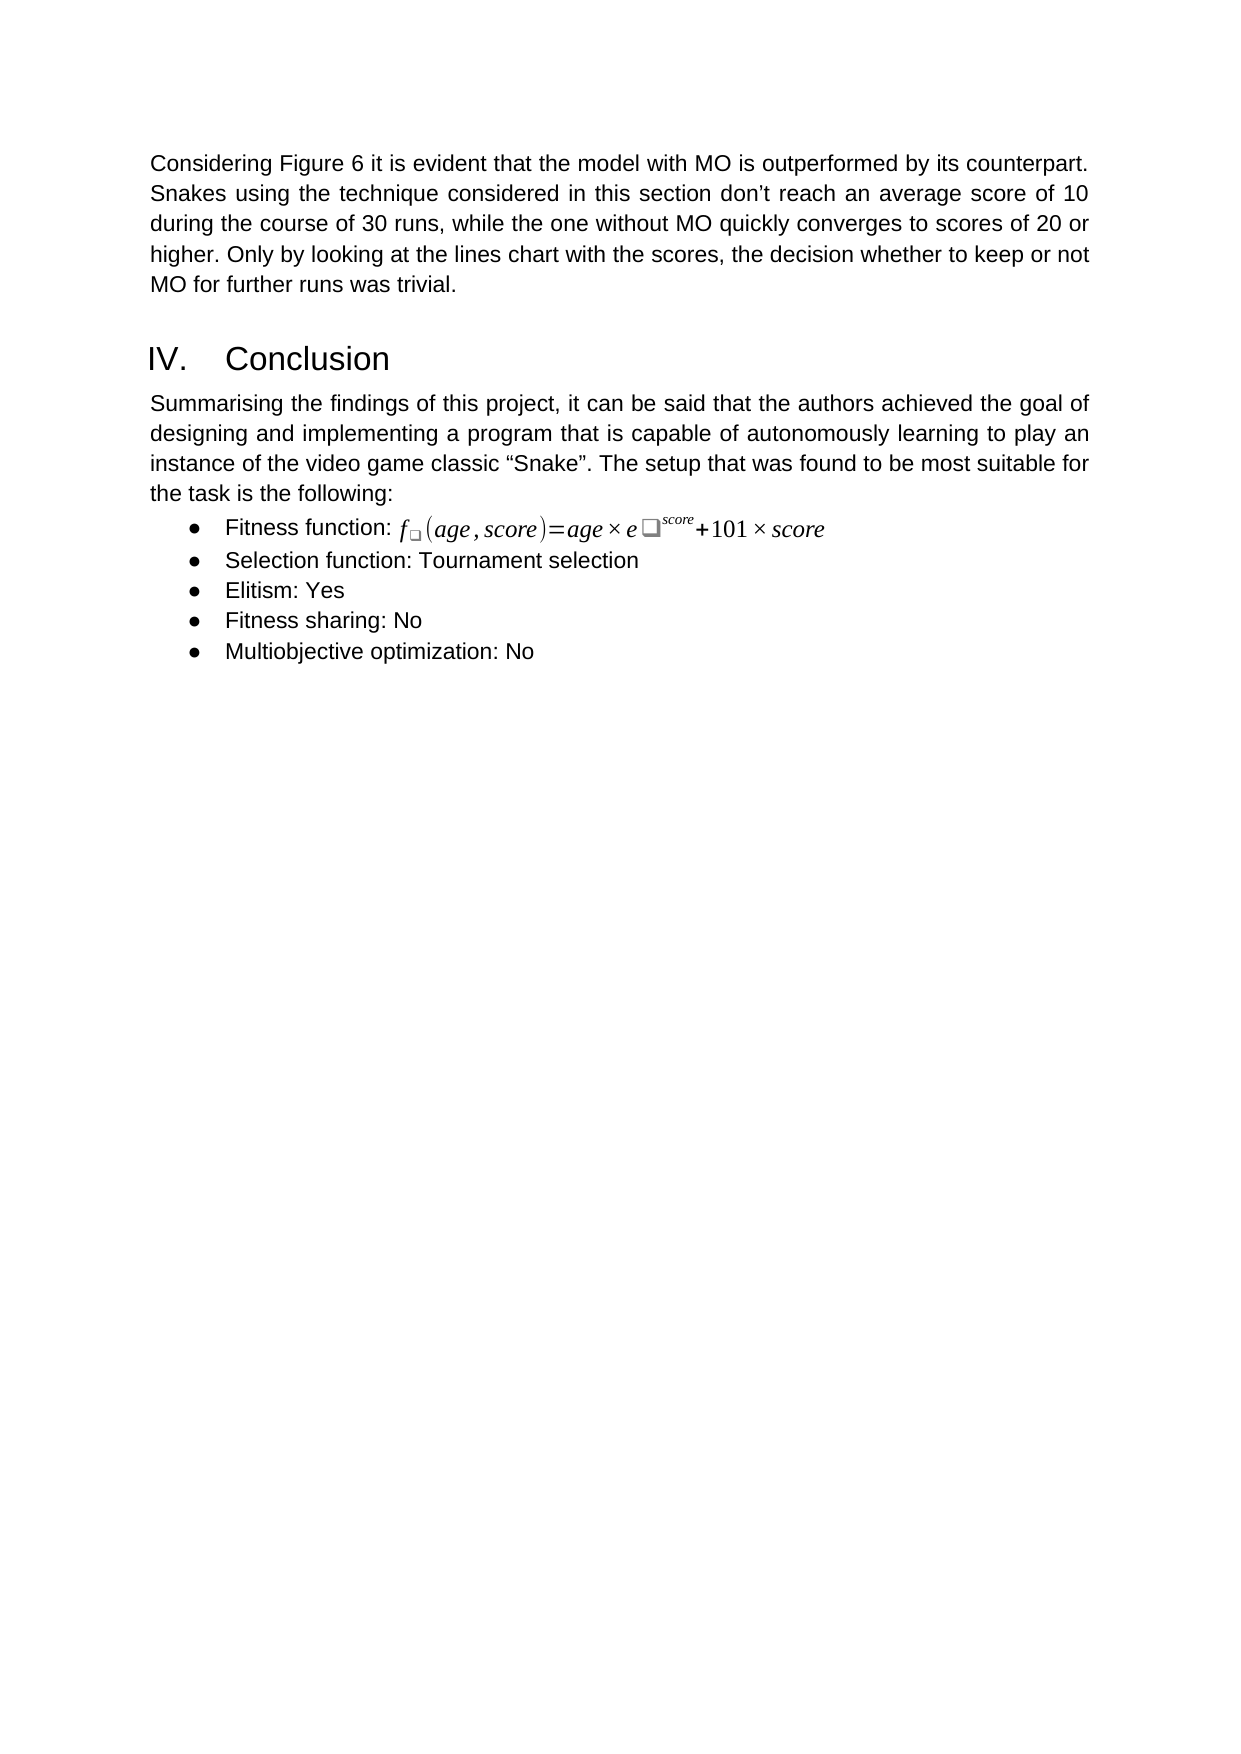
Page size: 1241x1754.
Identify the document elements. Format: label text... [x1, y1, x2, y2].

list Elitism: Yes [187, 577, 1090, 604]
list Fitness sharing: No [187, 607, 1090, 634]
text Summarising the findings of this project, it can be said that the authors achieved the goal of designing and implementing a program that is capable of autonomously learning to play an instance of the video game classic “Snake”. The setup that was found to be most suitable for the task is the following: [150, 476, 1090, 506]
subtitle Conclusion [187, 338, 1090, 377]
list Fitness function: [187, 510, 1090, 543]
list Multiobjective optimization: No [187, 638, 1090, 664]
list Selection function: Tournament selection [187, 547, 1090, 573]
text Considering Figure 6 it is evident that the model with MO is outperformed by its counterpart. Snakes using the technique considered in this section don’t reach an average score of 10 during the course of 30 runs, while the one without MO quickly converges to scores of 20 or higher. Only by looking at the lines chart with the scores, the decision whether to keep or not MO for further runs was trivial. [150, 150, 1090, 297]
